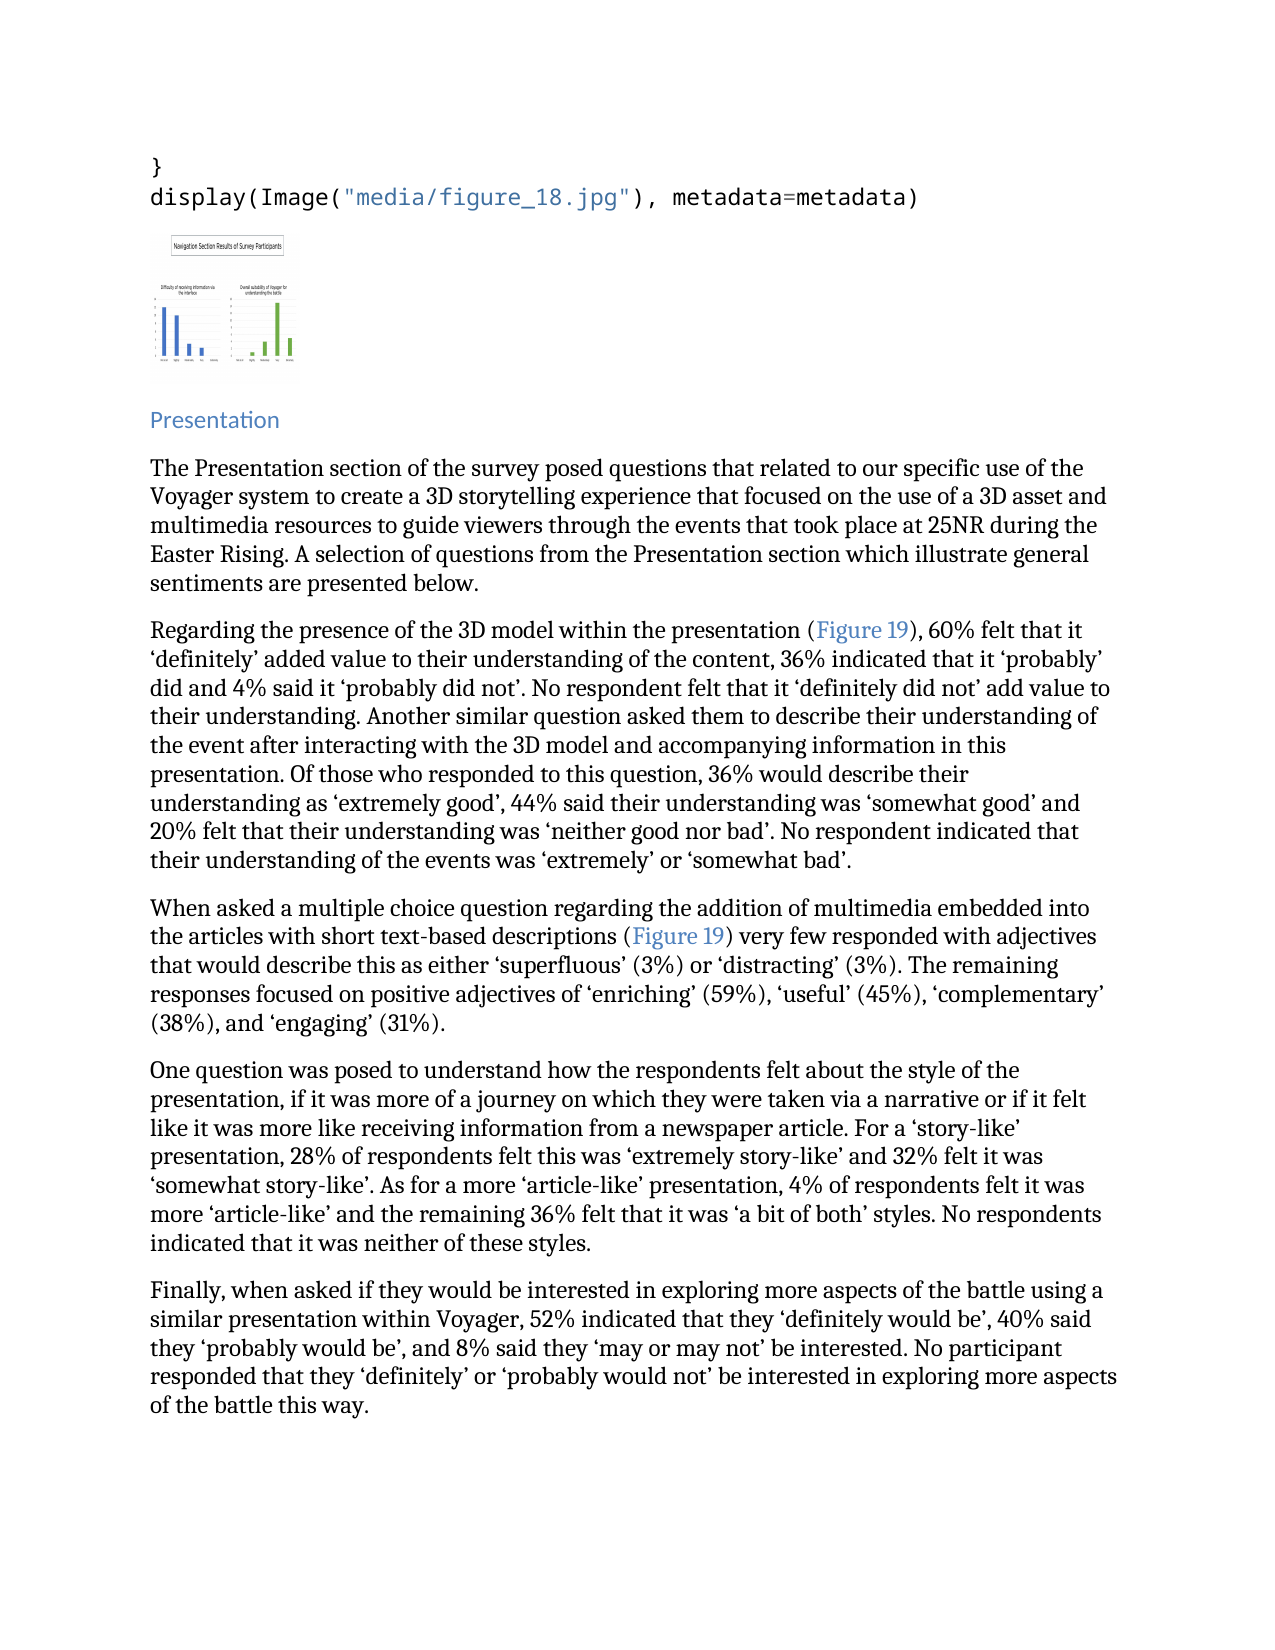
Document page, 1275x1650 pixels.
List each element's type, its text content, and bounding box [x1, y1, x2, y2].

subtitle Presentation [150, 404, 1125, 435]
text One question was posed to understand how the respondents felt about the style of the presentation, if it was more of a journey on which they were taken via a narrative or if it felt like it was more like receiving information from a newspaper article. For a ‘story-like’ presentation, 28% of respondents felt this was ‘extremely story-like’ and 32% felt it was ‘somewhat story-like’. As for a more ‘article-like’ presentation, 4% of respondents felt it was more ‘article-like’ and the remaining 36% felt that it was ‘a bit of both’ styles. No respondents indicated that it was neither of these styles. [150, 1056, 1125, 1257]
text The Presentation section of the survey posed questions that related to our specific use of the Voyager system to create a 3D storytelling experience that focused on the use of a 3D asset and multimedia resources to guide viewers through the events that took place at 25NR during the Easter Rising. A selection of questions from the Presentation section which illustrate general sentiments are presented below. [150, 453, 1125, 597]
text When asked a multiple choice question regarding the addition of multimedia embedded into the articles with short text-based descriptions (Figure 19) very few responded with adjectives that would describe this as either ‘superfluous’ (3%) or ‘distracting’ (3%). The remaining responses focused on positive adjectives of ‘enriching’ (59%), ‘useful’ (45%), ‘complementary’ (38%), and ‘engaging’ (31%). [150, 893, 1125, 1037]
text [150, 150, 1125, 212]
text Finally, when asked if they would be interested in exploring more aspects of the battle using a similar presentation within Voyager, 52% indicated that they ‘definitely would be’, 40% said they ‘probably would be’, and 8% said they ‘may or may not’ be interested. No participant responded that they ‘definitely’ or ‘probably would not’ be interested in exploring more aspects of the battle this way. [150, 1276, 1125, 1420]
text Regarding the presence of the 3D model within the presentation (Figure 19), 60% felt that it ‘definitely’ added value to their understanding of the content, 36% indicated that it ‘probably’ did and 4% said it ‘probably did not’. No respondent felt that it ‘definitely did not’ add value to their understanding. Another similar question asked them to describe their understanding of the event after interacting with the 3D model and accompanying information in this presentation. Of those who responded to this question, 36% would describe their understanding as ‘extremely good’, 44% said their understanding was ‘somewhat good’ and 20% felt that their understanding was ‘neither good nor bad’. No respondent indicated that their understanding of the events was ‘extremely’ or ‘somewhat bad’. [150, 616, 1125, 875]
picture [150, 233, 300, 384]
